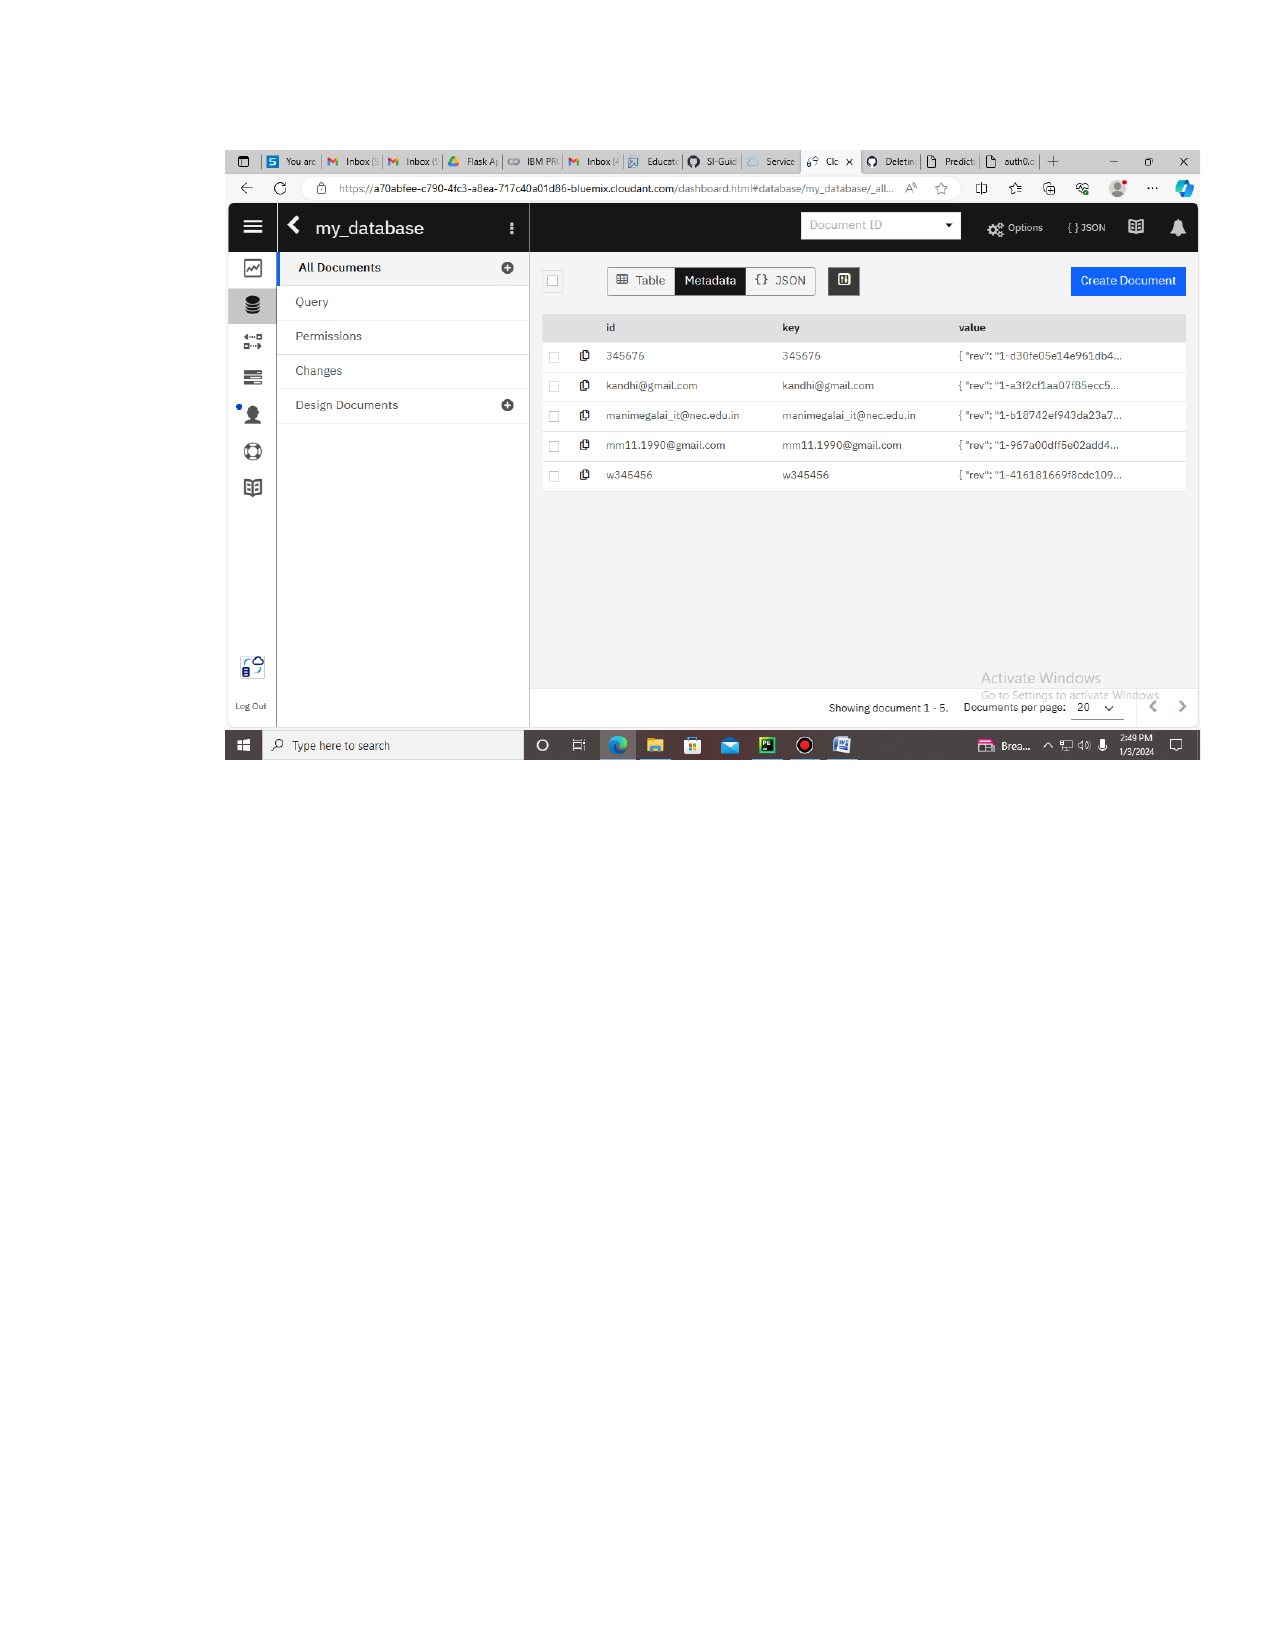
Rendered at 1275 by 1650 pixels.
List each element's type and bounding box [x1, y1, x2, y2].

picture [225, 150, 1200, 760]
